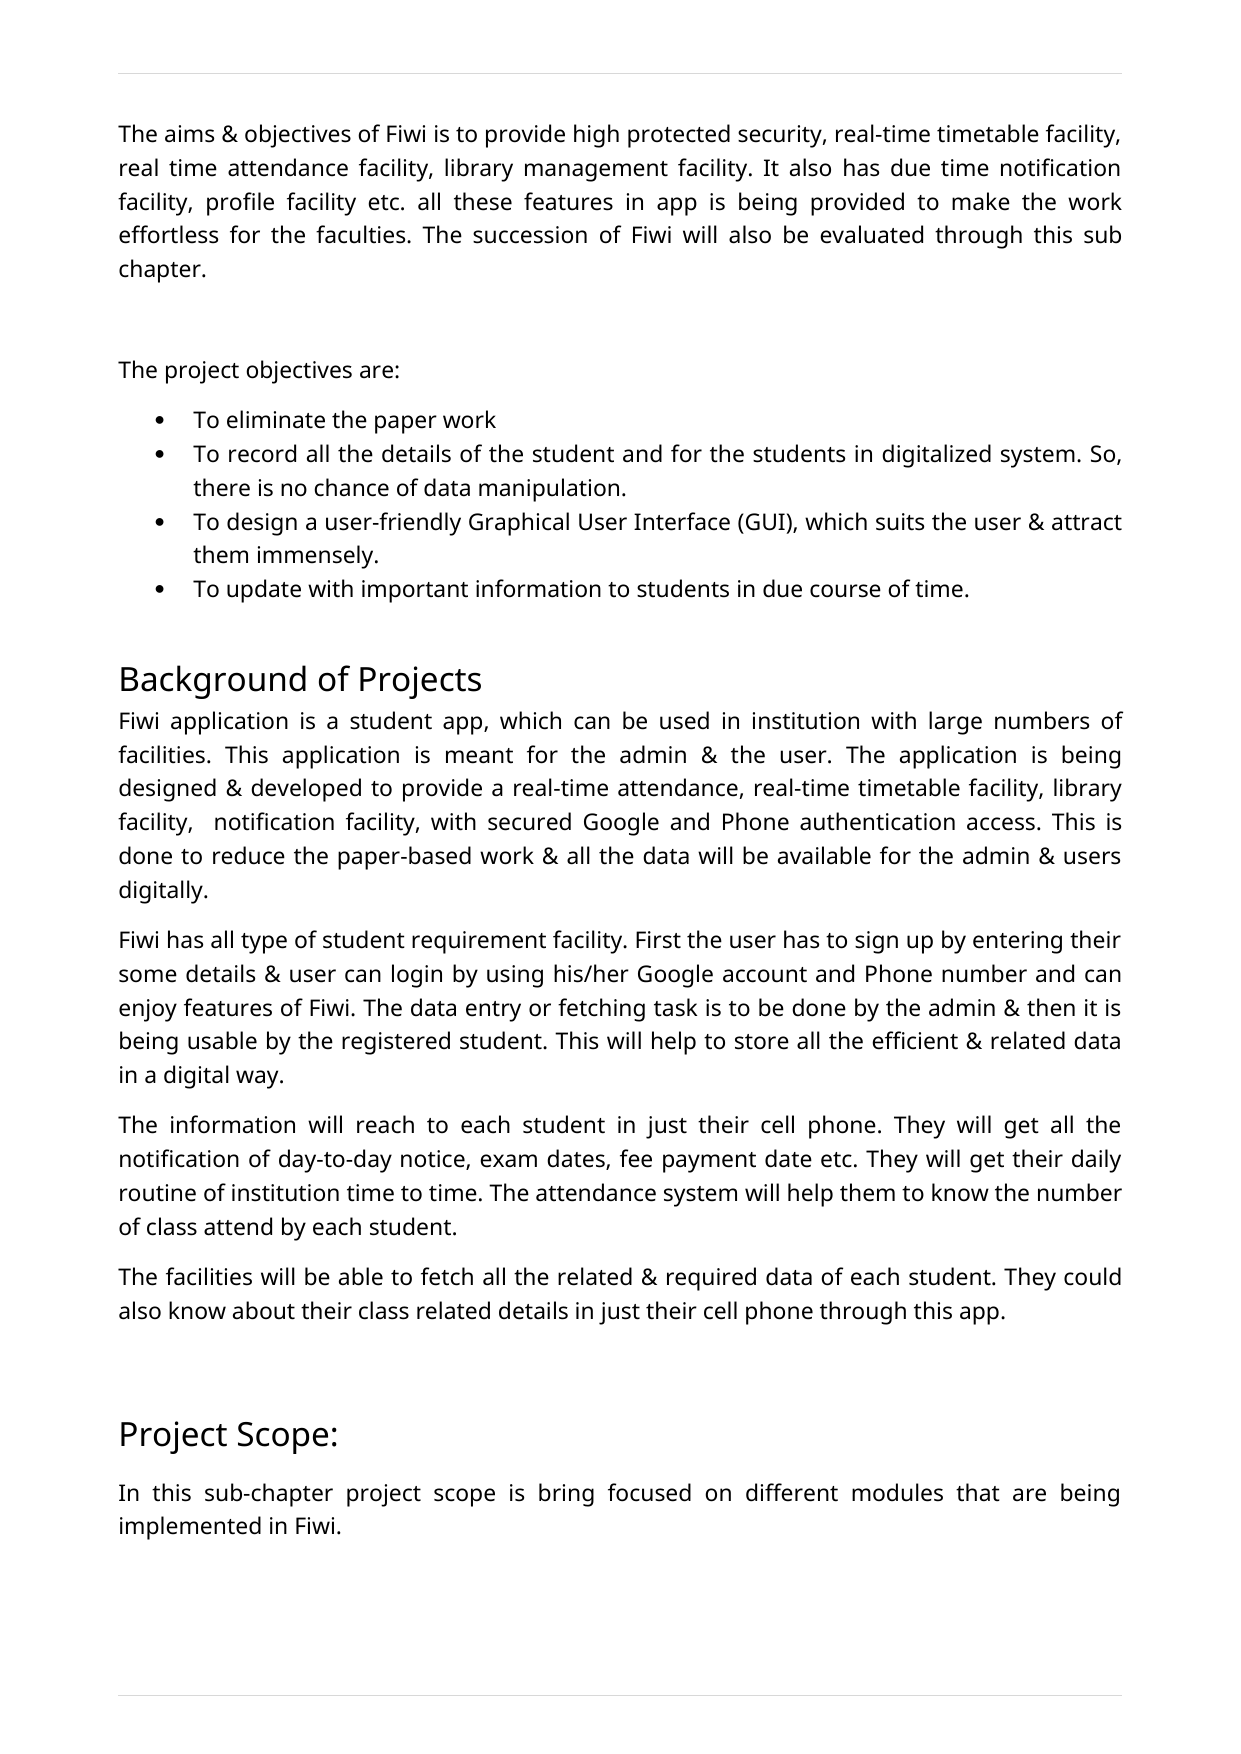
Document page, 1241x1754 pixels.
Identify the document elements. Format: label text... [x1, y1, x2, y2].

list To record all the details of the student and for the students in digitalized system. So, there is no chance of data manipulation. [156, 438, 1123, 503]
text Fiwi application is a student app, which can be used in institution with large numbers of facilities. This application is meant for the admin & the user. The application is being designed & developed to provide a real-time attendance, real-time timetable facility, library facility, notification facility, with secured Google and Phone authentication access. This is done to reduce the paper-based work & all the data will be available for the admin & users digitally. [118, 705, 1123, 905]
text The project objectives are: [118, 354, 1123, 385]
text The information will reach to each student in just their cell phone. They will get all the notification of day-to-day notice, exam dates, fee payment date etc. They will get their daily routine of institution time to time. The attendance system will help them to know the number of class attend by each student. [118, 1109, 1123, 1242]
list To eliminate the paper work [156, 404, 1123, 436]
text Project Scope: [118, 1411, 1123, 1456]
text The aims & objectives of Fiwi is to provide high protected security, real-time timetable facility, real time attendance facility, library management facility. It also has due time notification facility, profile facility etc. all these features in app is being provided to make the work effortless for the faculties. The succession of Fiwi will also be evaluated through this sub chapter. [118, 118, 1123, 284]
text Fiwi has all type of student requirement facility. First the user has to sign up by entering their some details & user can login by using his/her Google account and Phone number and can enjoy features of Fiwi. The data entry or fetching task is to be done by the admin & then it is being usable by the registered student. This will help to store all the efficient & related data in a digital way. [118, 924, 1123, 1090]
list To update with important information to students in due course of time. [156, 573, 1123, 604]
text In this sub-chapter project scope is bring focused on different modules that are being implemented in Fiwi. [118, 1476, 1122, 1541]
text Background of Projects [118, 656, 1123, 701]
text The facilities will be able to fetch all the related & required data of each student. They could also know about their class related details in just their cell phone through this app. [118, 1261, 1123, 1326]
list To design a user-friendly Graphical User Interface (GUI), which suits the user & attract them immensely. [156, 506, 1123, 571]
